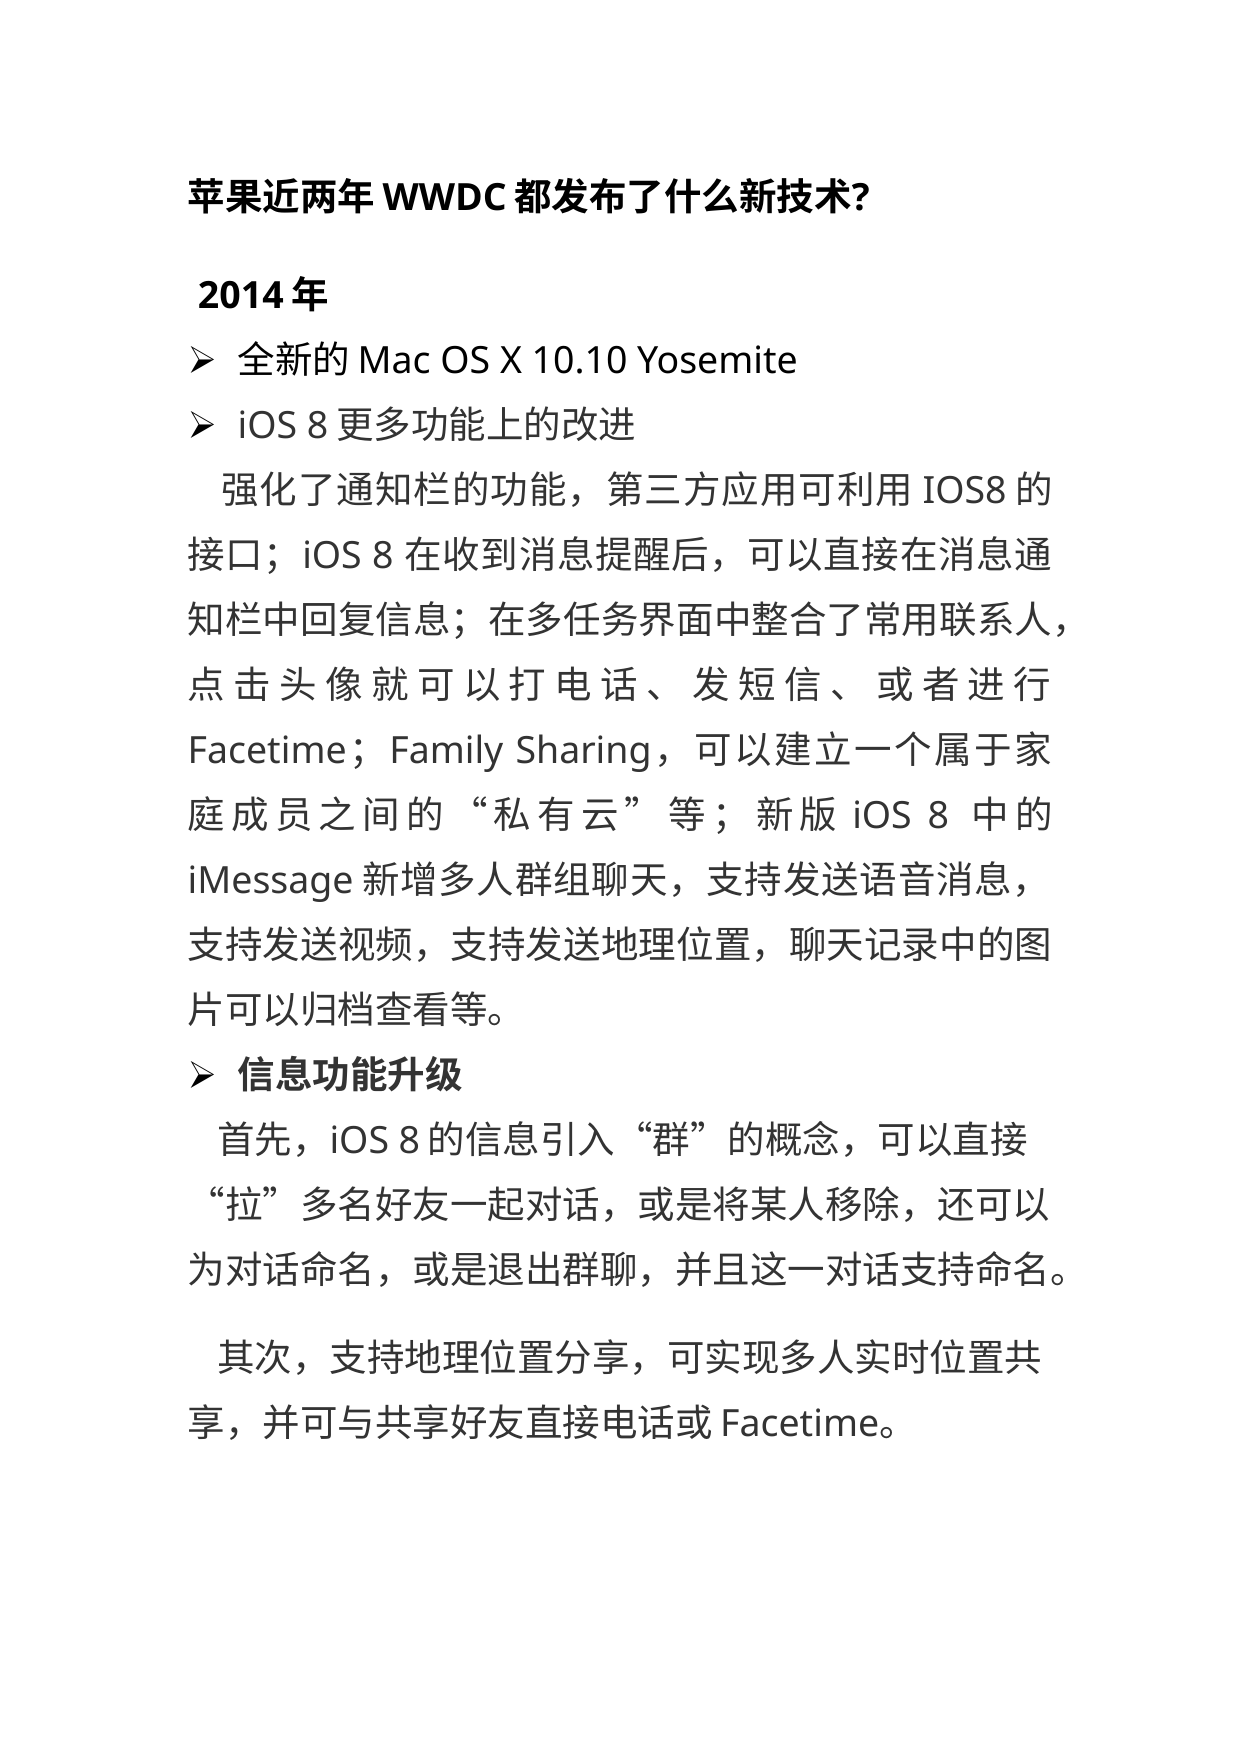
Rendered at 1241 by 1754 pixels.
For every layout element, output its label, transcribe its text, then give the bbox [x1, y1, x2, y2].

list 全新的Mac OS X 10.10 Yosemite [187, 324, 1053, 389]
text 首先，iOS 8的信息引入“群”的概念，可以直接 “拉”多名好友一起对话，或是将某人移除，还可以为对话命名，或是退出群聊，并且这一对话支持命名。 [187, 1104, 1053, 1299]
text 苹果近两年WWDC都发布了什么新技术? [187, 162, 1053, 227]
list iOS 8更多功能上的改进 [187, 389, 1053, 454]
text 强化了通知栏的功能，第三方应用可利用IOS8的接口；iOS 8 在收到消息提醒后，可以直接在消息通知栏中回复信息；在多任务界面中整合了常用联系人，点击头像就可以打电话、发短信、或者进行 Facetime；Family Sharing，可以建立一个属于家庭成员之间的“私有云”等；新版iOS 8 中的iMessage新增多人群组聊天，支持发送语音消息，支持发送视频，支持发送地理位置，聊天记录中的图片可以归档查看等。 [187, 454, 1053, 1039]
text 其次，支持地理位置分享，可实现多人实时位置共享，并可与共享好友直接电话或Facetime。 [187, 1323, 1053, 1453]
list 信息功能升级 [187, 1039, 1053, 1104]
text 2014年 [198, 259, 1053, 324]
